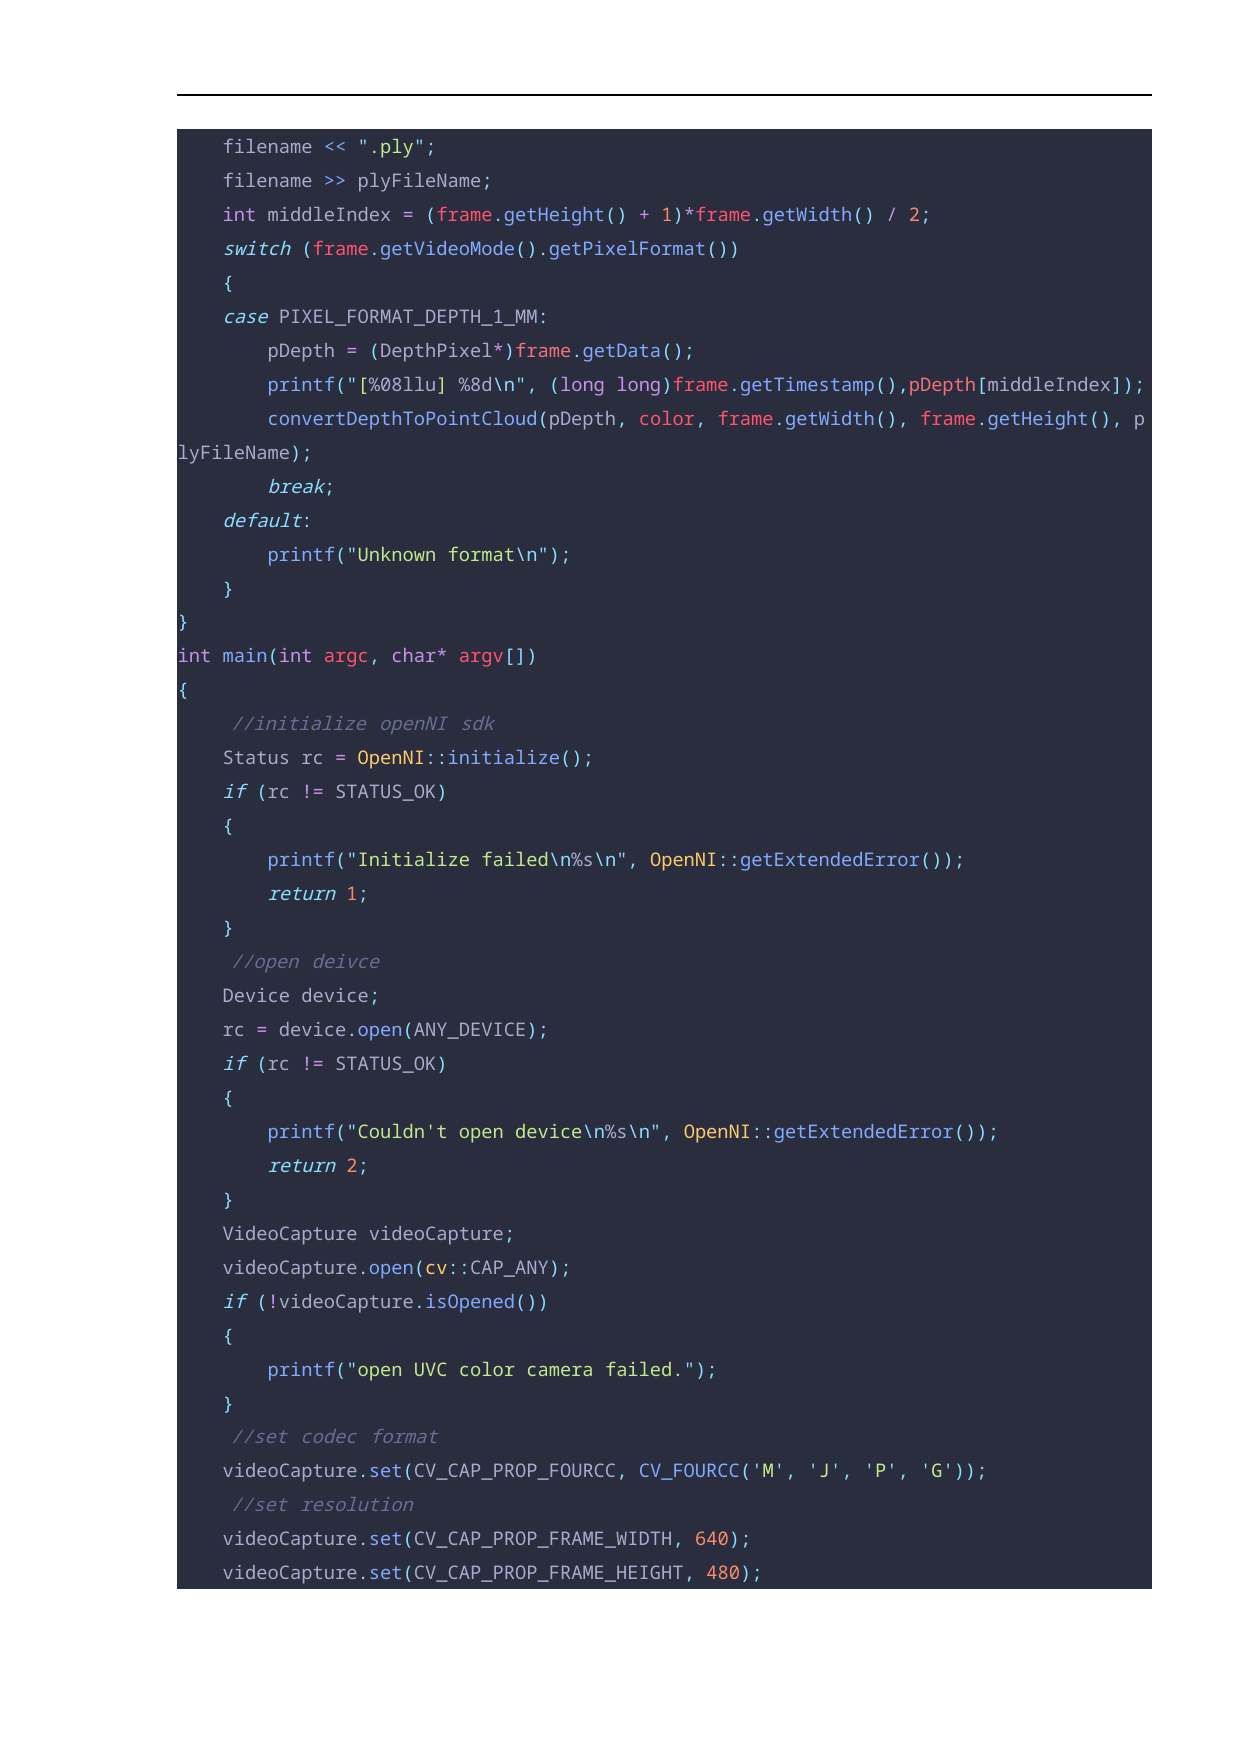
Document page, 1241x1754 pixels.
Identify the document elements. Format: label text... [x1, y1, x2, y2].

text if (!videoCapture.isOpened()) [177, 1284, 1152, 1318]
text } [177, 1386, 1152, 1420]
text printf("Unknown format\n"); [177, 537, 1152, 571]
text //set codec format [177, 1420, 1152, 1454]
text videoCapture.open(cv::CAP_ANY); [177, 1250, 1152, 1284]
text Status rc = OpenNI::initialize(); [177, 741, 1152, 774]
text { [177, 1318, 1152, 1352]
text } [177, 571, 1152, 605]
text default: [177, 503, 1152, 537]
text { [177, 1080, 1152, 1114]
text Device device; [177, 978, 1152, 1012]
text printf("[%08llu] %8d\n", (long long)frame.getTimestamp(),pDepth[middleIndex]); [177, 367, 1152, 401]
text if (rc != STATUS_OK) [177, 1046, 1152, 1080]
text rc = device.open(ANY_DEVICE); [177, 1012, 1152, 1046]
text if (rc != STATUS_OK) [177, 774, 1152, 808]
text //set resolution [177, 1488, 1152, 1522]
text //open deivce [177, 944, 1152, 978]
text printf("open UVC color camera failed."); [177, 1352, 1152, 1386]
text videoCapture.set(CV_CAP_PROP_FRAME_HEIGHT, 480); [177, 1556, 1152, 1589]
text //initialize openNI sdk [177, 707, 1152, 741]
text filename << ".ply"; [177, 129, 1152, 163]
text convertDepthToPointCloud(pDepth, color, frame.getWidth(), frame.getHeight(), plyFileName); [177, 401, 1152, 469]
text int middleIndex = (frame.getHeight() + 1)*frame.getWidth() / 2; [177, 197, 1152, 231]
text int main(int argc, char* argv[]) [177, 639, 1152, 673]
text pDepth = (DepthPixel*)frame.getData(); [177, 333, 1152, 367]
text case PIXEL_FORMAT_DEPTH_1_MM: [177, 299, 1152, 333]
text { [177, 265, 1152, 299]
text videoCapture.set(CV_CAP_PROP_FRAME_WIDTH, 640); [177, 1522, 1152, 1556]
text printf("Initialize failed\n%s\n", OpenNI::getExtendedError()); [177, 842, 1152, 876]
text printf("Couldn't open device\n%s\n", OpenNI::getExtendedError()); [177, 1114, 1152, 1148]
text return 2; [177, 1148, 1152, 1182]
text } [177, 605, 1152, 639]
text filename >> plyFileName; [177, 163, 1152, 197]
text VideoCapture videoCapture; [177, 1216, 1152, 1250]
text } [177, 1182, 1152, 1216]
text { [177, 673, 1152, 707]
text switch (frame.getVideoMode().getPixelFormat()) [177, 231, 1152, 265]
text videoCapture.set(CV_CAP_PROP_FOURCC, CV_FOURCC('M', 'J', 'P', 'G')); [177, 1454, 1152, 1488]
text return 1; [177, 876, 1152, 910]
text break; [177, 469, 1152, 503]
text { [177, 808, 1152, 842]
text } [177, 910, 1152, 944]
